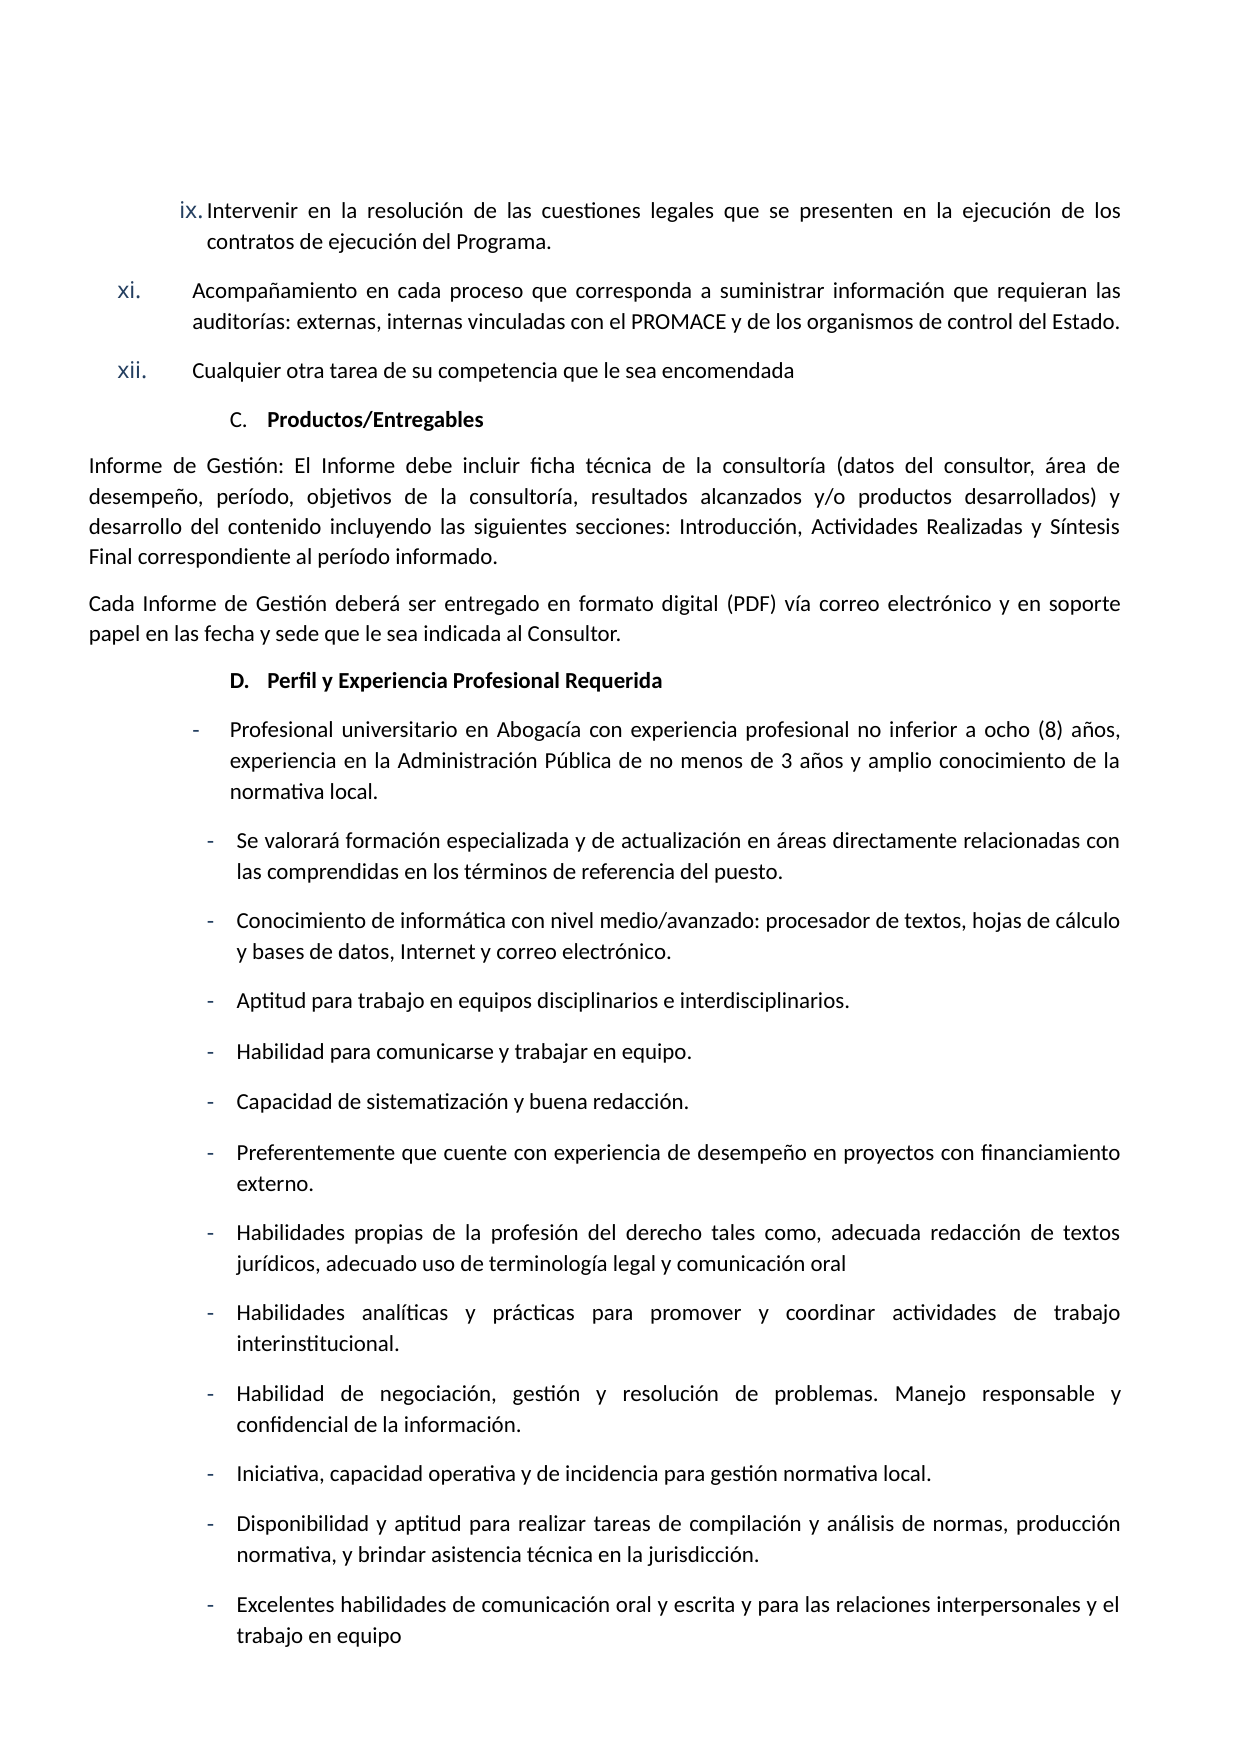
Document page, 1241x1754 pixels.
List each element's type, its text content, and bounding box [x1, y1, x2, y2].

text Cada Informe de Gestión deberá ser entregado en formato digital (PDF) vía correo electrónico y en soporte papel en las fecha y sede que le sea indicada al Consultor. [88, 589, 1122, 647]
list Capacidad de sistematización y buena redacción. [207, 1085, 1122, 1116]
list Preferentemente que cuente con experiencia de desempeño en proyectos con financiamiento externo. [207, 1136, 1122, 1197]
list Cualquier otra tarea de su competencia que le sea encomendada [117, 354, 1122, 386]
list Perfil y Experiencia Profesional Requerida [229, 666, 1122, 694]
list Habilidad de negociación, gestión y resolución de problemas. Manejo responsable y confidencial de la información. [207, 1376, 1122, 1438]
list Excelentes habilidades de comunicación oral y escrita y para las relaciones interpersonales y el trabajo en equipo [207, 1587, 1122, 1649]
list Productos/Entregables [229, 405, 1122, 433]
list Aptitud para trabajo en equipos disciplinarios e interdisciplinarios. [207, 984, 1122, 1016]
text Informe de Gestión: El Informe debe incluir ficha técnica de la consultoría (datos del consultor, área de desempeño, período, objetivos de la consultoría, resultados alcanzados y/o productos desarrollados) y desarrollo del contenido incluyendo las siguientes secciones: Introducción, Actividades Realizadas y Síntesis Final correspondiente al período informado. [88, 452, 1122, 570]
list Intervenir en la resolución de las cuestiones legales que se presenten en la ejecución de los contratos de ejecución del Programa. [179, 194, 1122, 255]
list Habilidad para comunicarse y trabajar en equipo. [207, 1035, 1122, 1066]
list Profesional universitario en Abogacía con experiencia profesional no inferior a ocho (8) años, experiencia en la Administración Pública de no menos de 3 años y amplio conocimiento de la normativa local. [192, 713, 1122, 805]
list Se valorará formación especializada y de actualización en áreas directamente relacionadas con las comprendidas en los términos de referencia del puesto. [207, 824, 1122, 885]
list Habilidades analíticas y prácticas para promover y coordinar actividades de trabajo interinstitucional. [207, 1296, 1122, 1358]
list Habilidades propias de la profesión del derecho tales como, adecuada redacción de textos jurídicos, adecuado uso de terminología legal y comunicación oral [207, 1216, 1122, 1277]
list Acompañamiento en cada proceso que corresponda a suministrar información que requieran las auditorías: externas, internas vinculadas con el PROMACE y de los organismos de control del Estado. [117, 274, 1122, 336]
list Iniciativa, capacidad operativa y de incidencia para gestión normativa local. [207, 1457, 1122, 1488]
list Disponibilidad y aptitud para realizar tareas de compilación y análisis de normas, producción normativa, y brindar asistencia técnica en la jurisdicción. [207, 1507, 1122, 1569]
list Conocimiento de informática con nivel medio/avanzado: procesador de textos, hojas de cálculo y bases de datos, Internet y correo electrónico. [207, 904, 1122, 965]
